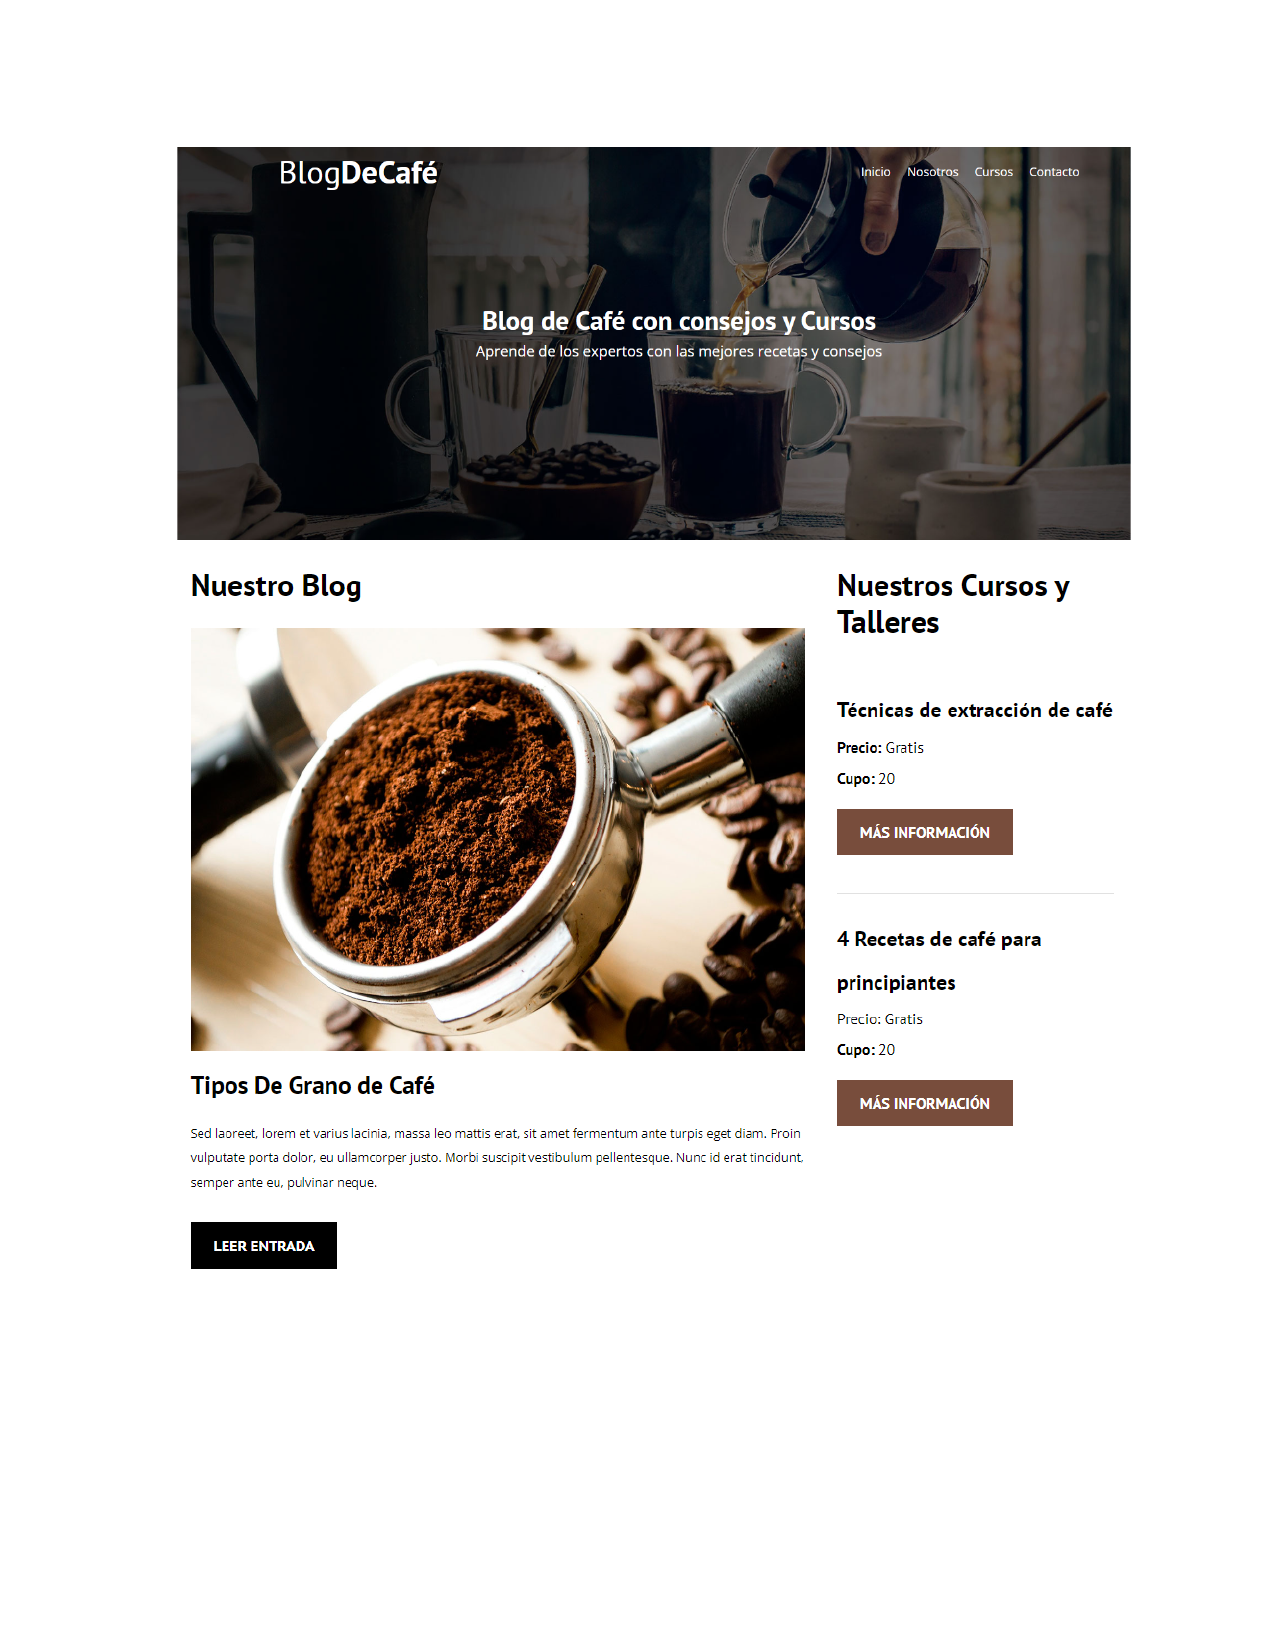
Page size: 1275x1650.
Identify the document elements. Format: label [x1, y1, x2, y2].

picture [177, 558, 1127, 1273]
picture [177, 147, 1131, 540]
